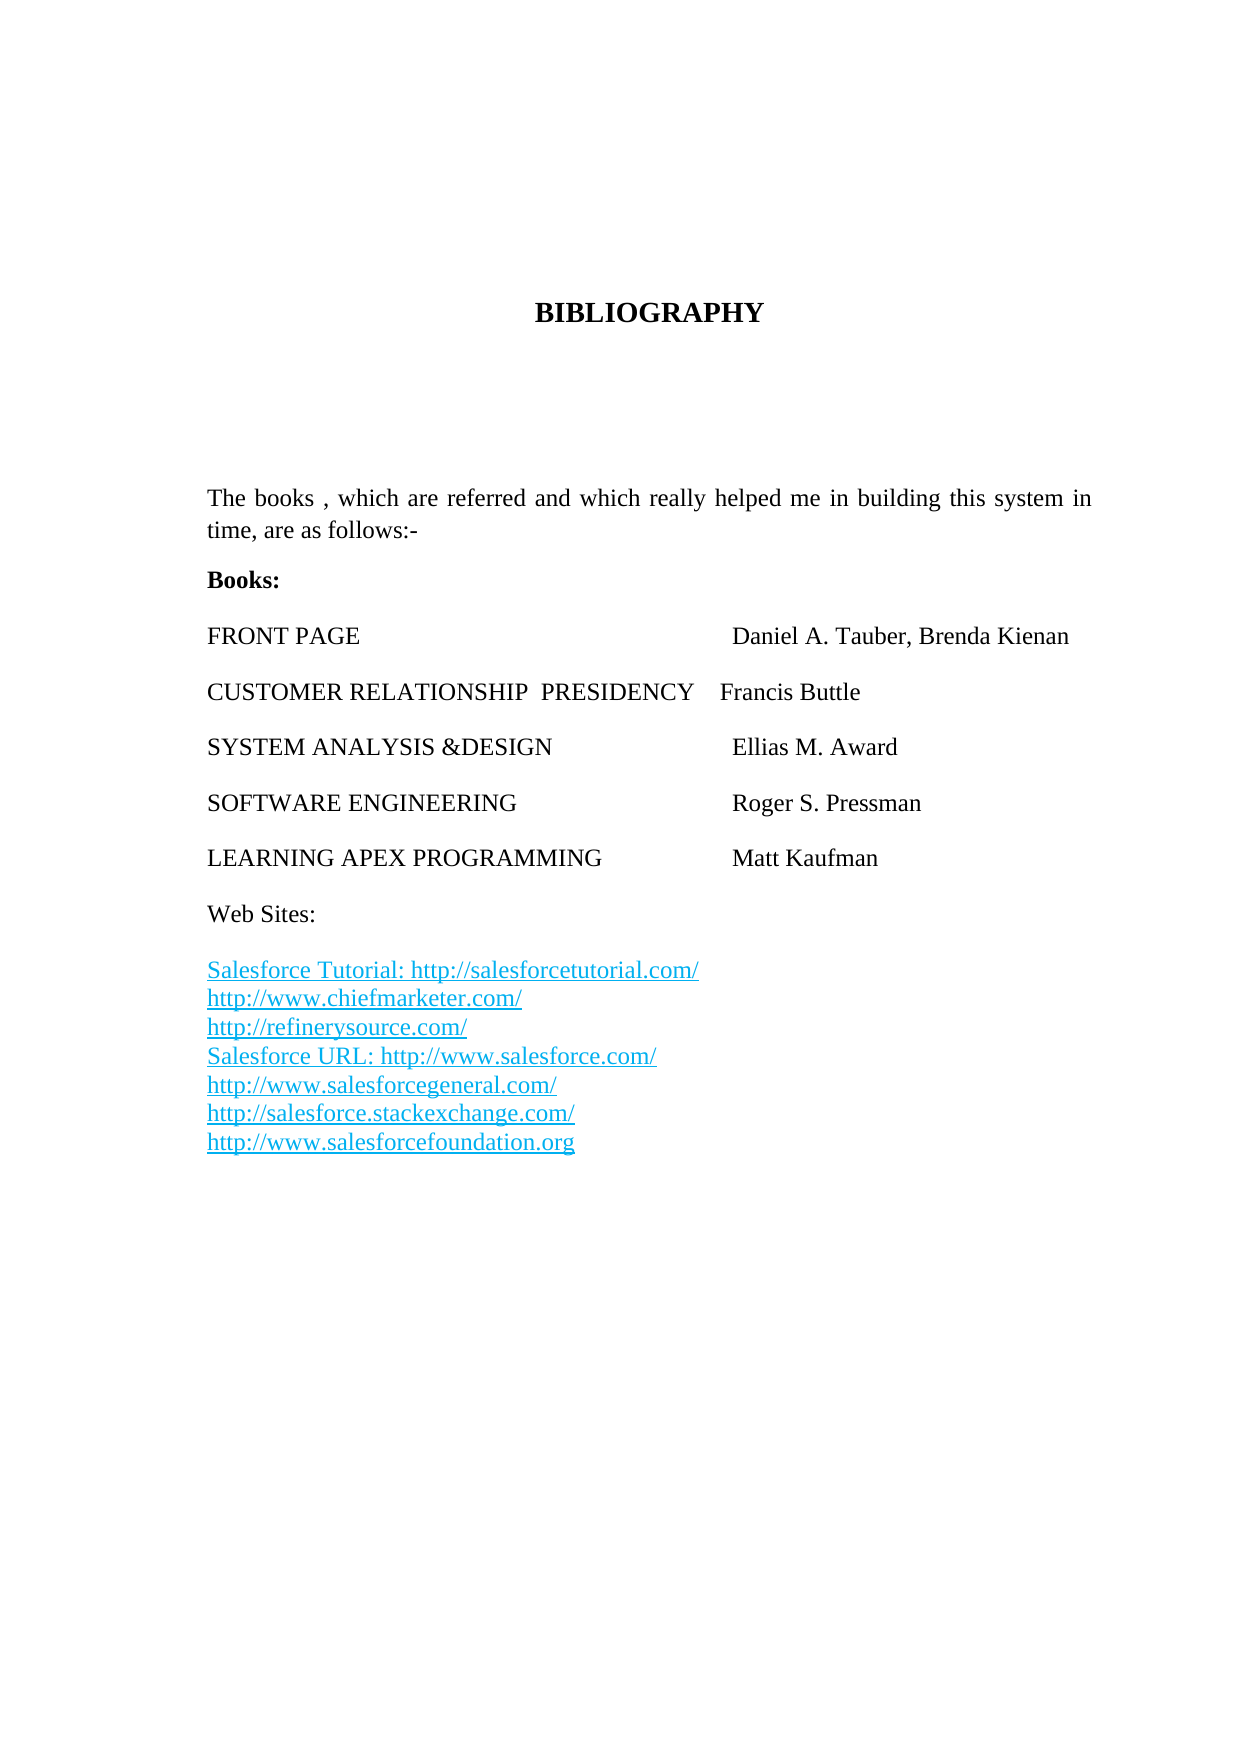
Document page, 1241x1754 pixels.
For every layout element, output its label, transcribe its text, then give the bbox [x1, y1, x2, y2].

title CUSTOMER RELATIONSHIP PRESIDENCY Francis Buttle [207, 677, 1092, 705]
title Web Sites: [207, 899, 1092, 928]
text http://refinerysource.com/ [207, 1012, 1092, 1041]
title FRONT PAGE Daniel A. Tauber, Brenda Kienan [207, 621, 1092, 650]
text BIBLIOGRAPHY [207, 295, 1092, 329]
text Salesforce Tutorial: http://salesforcetutorial.com/ [207, 955, 1092, 983]
text The books , which are referred and which really helped me in building this system in time, are as follows:- [207, 483, 1092, 544]
text http://www.salesforcegeneral.com/ [207, 1070, 1092, 1098]
title LEARNING APEX PROGRAMMING Matt Kaufman [207, 843, 1092, 872]
title SYSTEM ANALYSIS &DESIGN Ellias M. Award [207, 732, 1092, 761]
text http://www.chiefmarketer.com/ [207, 983, 1092, 1012]
title Books: [207, 565, 1092, 594]
text Salesforce URL: http://www.salesforce.com/ [207, 1041, 1092, 1070]
text http://salesforce.stackexchange.com/ [207, 1098, 1092, 1127]
text http://www.salesforcefoundation.org [207, 1127, 1092, 1156]
picture [329, 1048, 334, 1059]
title SOFTWARE ENGINEERING Roger S. Pressman [207, 788, 1092, 817]
